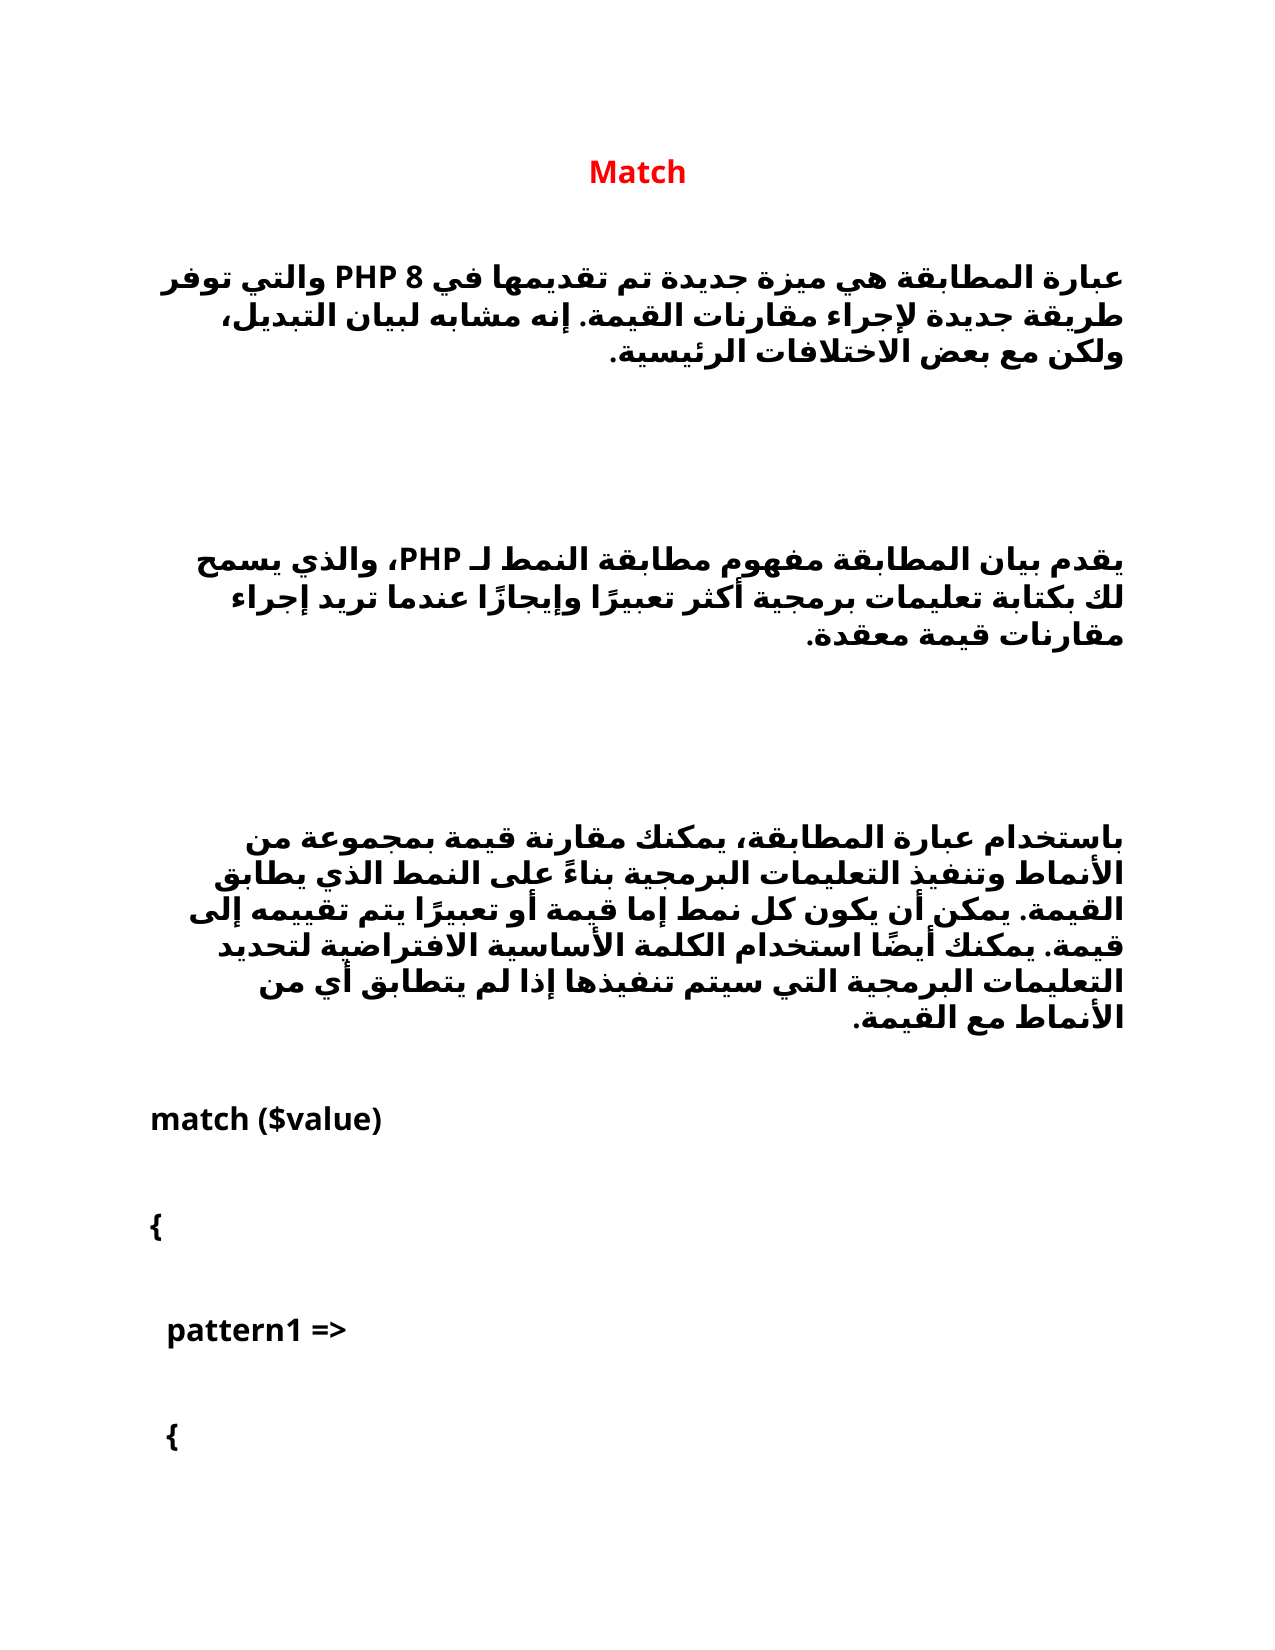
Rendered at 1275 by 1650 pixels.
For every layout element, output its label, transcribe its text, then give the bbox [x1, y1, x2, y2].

text عبارة المطابقة هي ميزة جديدة تم تقديمها في PHP 8 والتي توفر طريقة جديدة لإجراء مقارنات القيمة. إنه مشابه لبيان التبديل، ولكن مع بعض الاختلافات الرئيسية. [150, 255, 1125, 369]
text باستخدام عبارة المطابقة، يمكنك مقارنة قيمة بمجموعة من الأنماط وتنفيذ التعليمات البرمجية بناءً على النمط الذي يطابق القيمة. يمكن أن يكون كل نمط إما قيمة أو تعبيرًا يتم تقييمه إلى قيمة. يمكنك أيضًا استخدام الكلمة الأساسية الافتراضية لتحديد التعليمات البرمجية التي سيتم تنفيذها إذا لم يتطابق أي من الأنماط مع القيمة. [150, 819, 1125, 1035]
text { [150, 1202, 1125, 1245]
text pattern1 => [150, 1308, 1125, 1350]
text Match [150, 150, 1125, 193]
text match ($value) [150, 1097, 1125, 1140]
text { [150, 1413, 1125, 1455]
text يقدم بيان المطابقة مفهوم مطابقة النمط لـ PHP، والذي يسمح لك بكتابة تعليمات برمجية أكثر تعبيرًا وإيجازًا عندما تريد إجراء مقارنات قيمة معقدة. [150, 537, 1125, 652]
